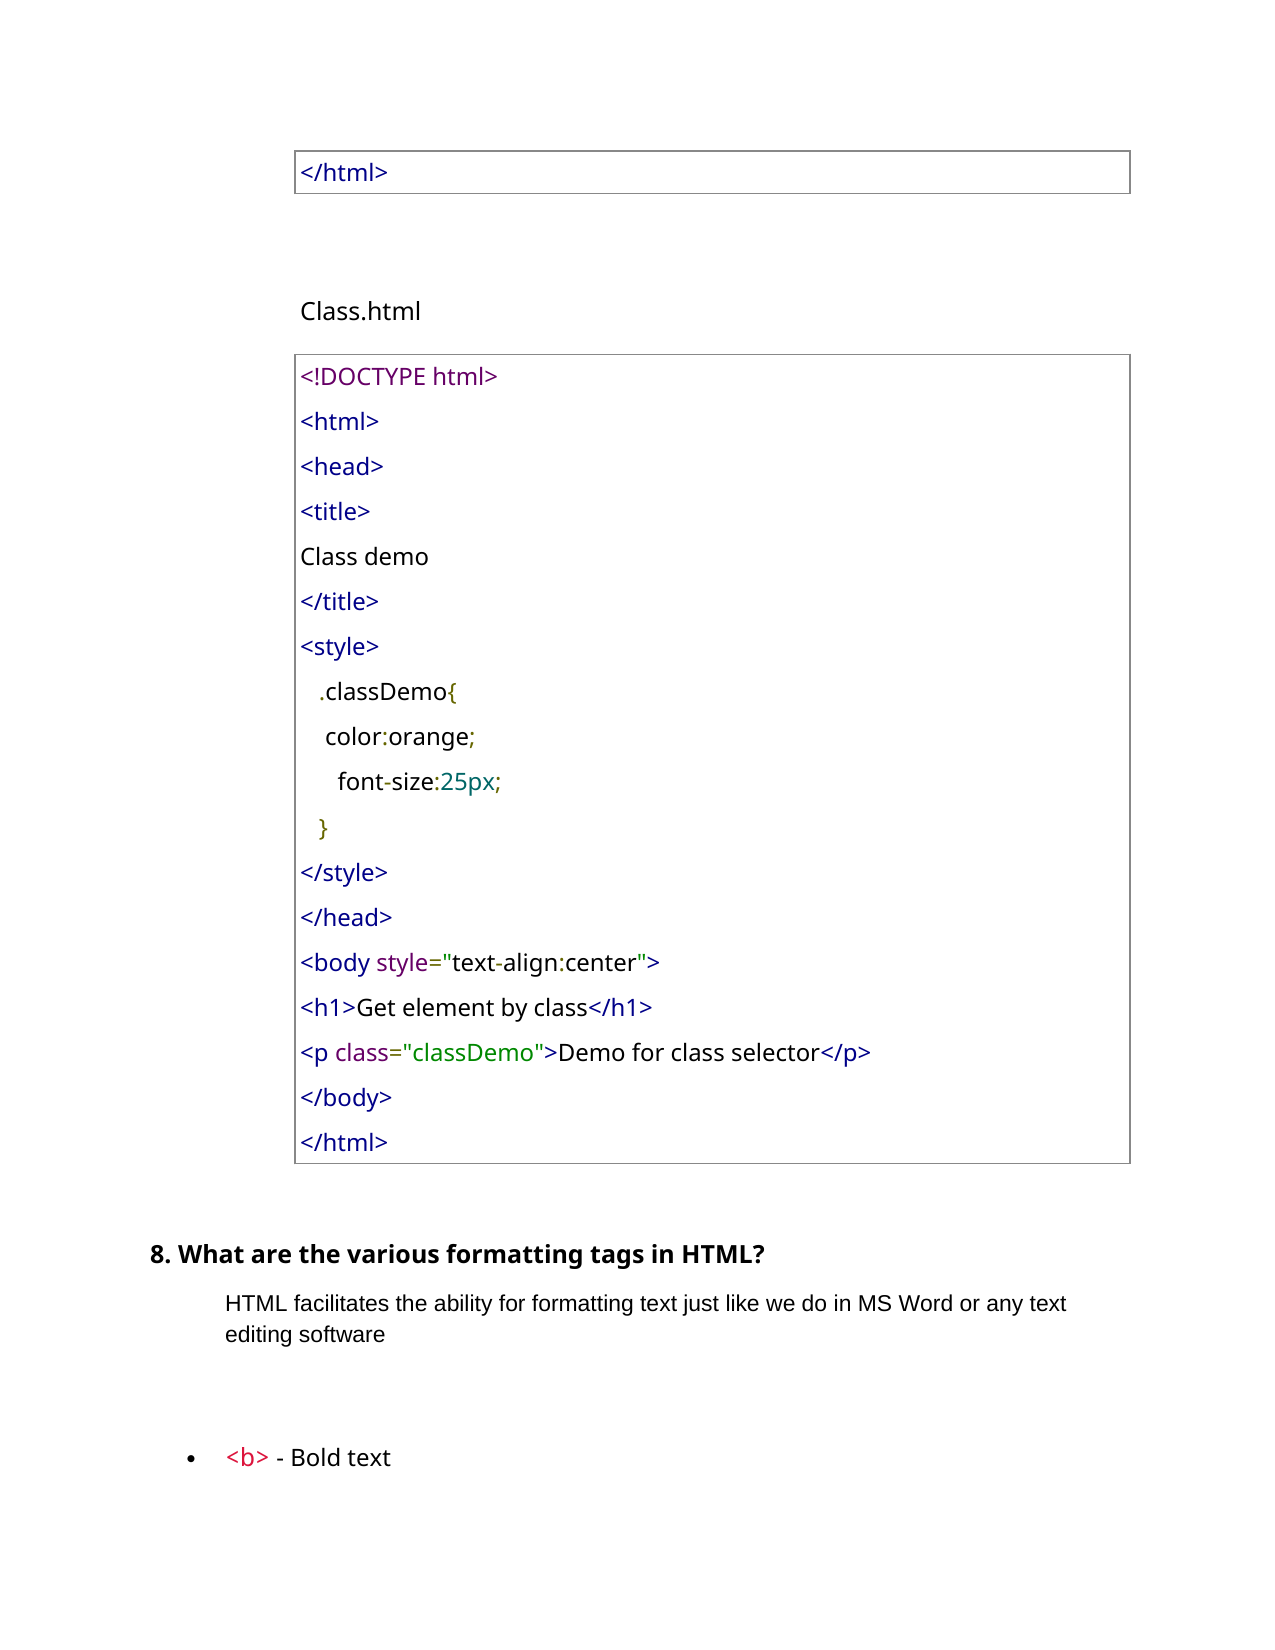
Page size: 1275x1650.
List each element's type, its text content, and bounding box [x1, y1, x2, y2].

text </head> [296, 895, 1129, 933]
text HTML facilitates the ability for formatting text just like we do in MS Word or any text editing software [225, 1290, 1125, 1347]
text <p class="classDemo">Demo for class selector</p> [296, 1030, 1129, 1068]
text <h1>Get element by class</h1> [296, 985, 1129, 1023]
text <body style="text-align:center"> [296, 940, 1129, 978]
text font-size:25px; [296, 759, 1129, 798]
text color:orange; [296, 714, 1129, 753]
text <html> [296, 399, 1129, 437]
text <title> [296, 489, 1129, 527]
text Class demo [296, 534, 1129, 572]
text } [296, 804, 1129, 843]
text .classDemo{ [296, 669, 1129, 708]
list <b> - Bold text [187, 1440, 1125, 1474]
text <style> [296, 624, 1129, 662]
text </html> [296, 152, 1129, 193]
text </style> [296, 850, 1129, 888]
text </body> [296, 1075, 1129, 1113]
text 8. What are the various formatting tags in HTML? [150, 1237, 1125, 1271]
text <!DOCTYPE html> [296, 355, 1129, 392]
text </title> [296, 579, 1129, 617]
text </html> [296, 1120, 1129, 1163]
text Class.html [300, 293, 1125, 328]
text <head> [296, 444, 1129, 482]
